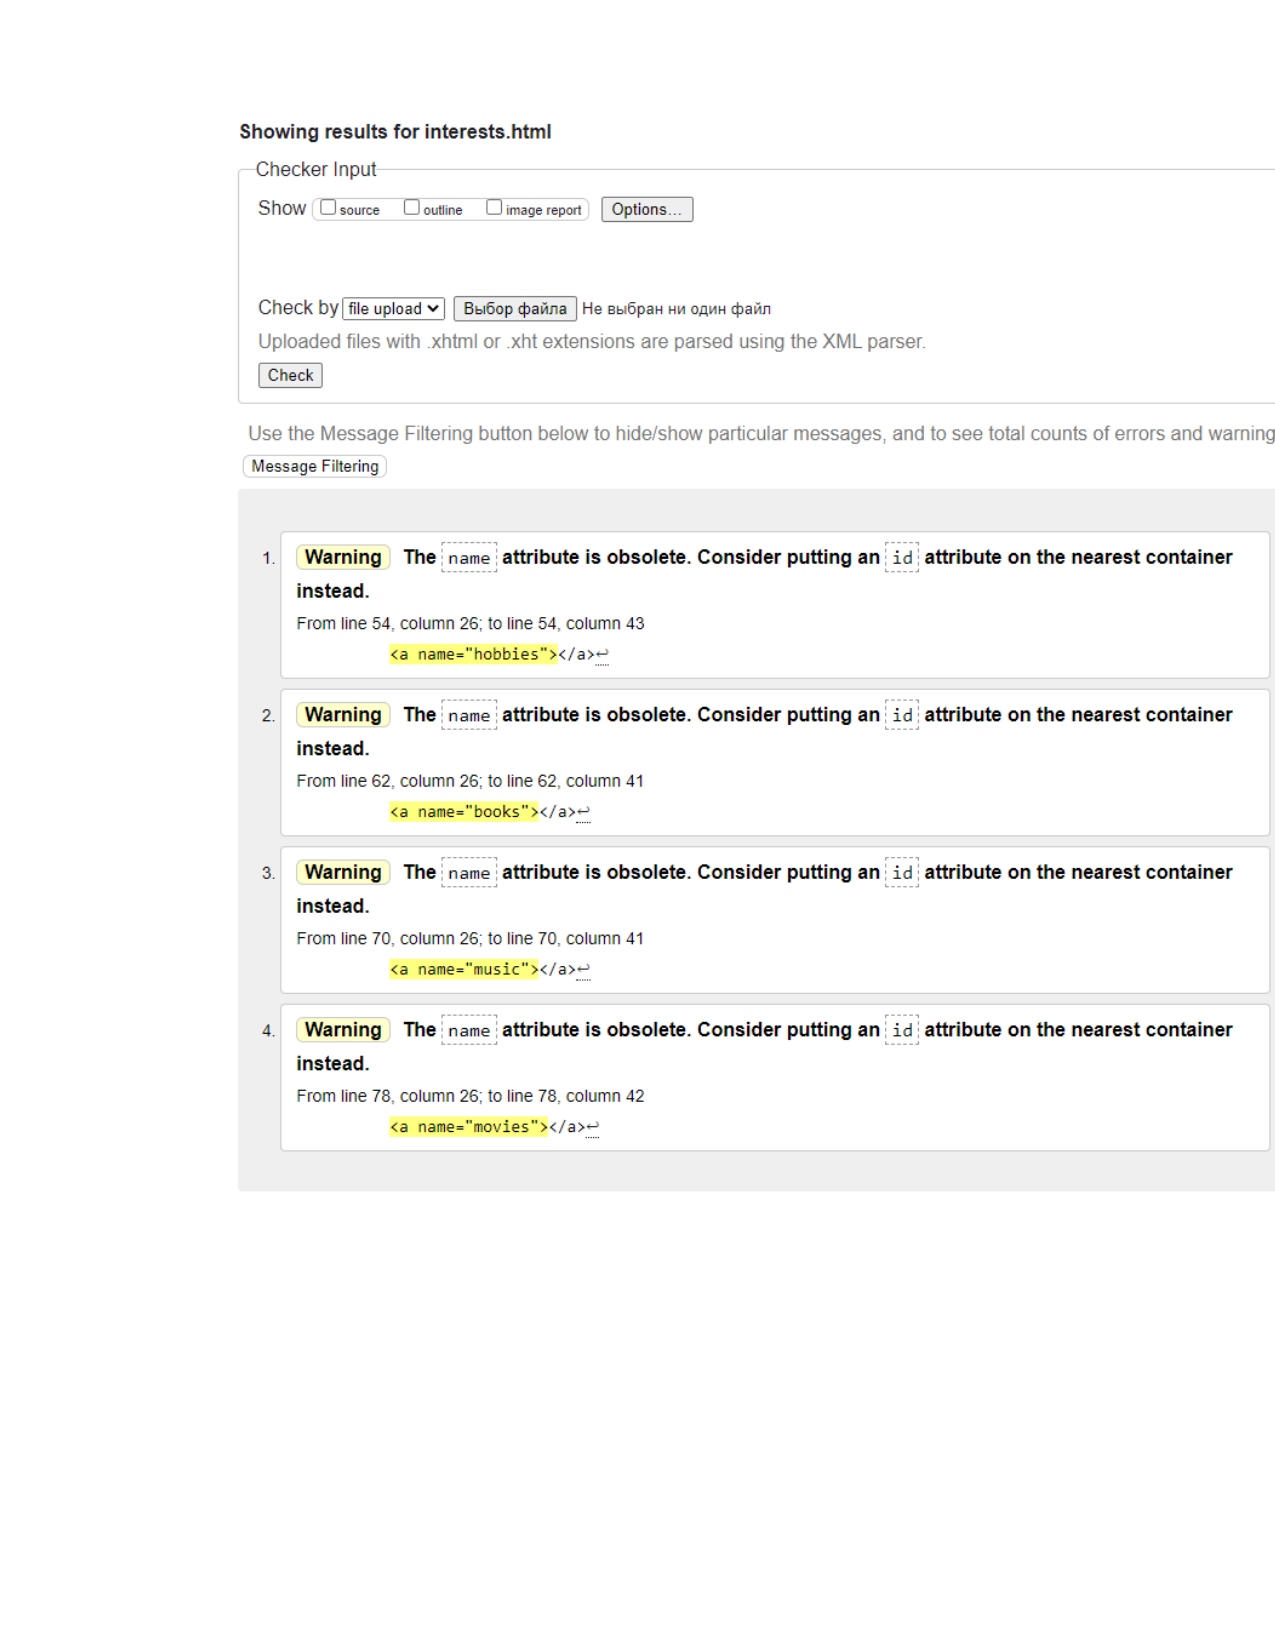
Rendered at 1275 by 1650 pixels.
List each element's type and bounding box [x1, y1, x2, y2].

picture [221, 118, 1275, 1194]
